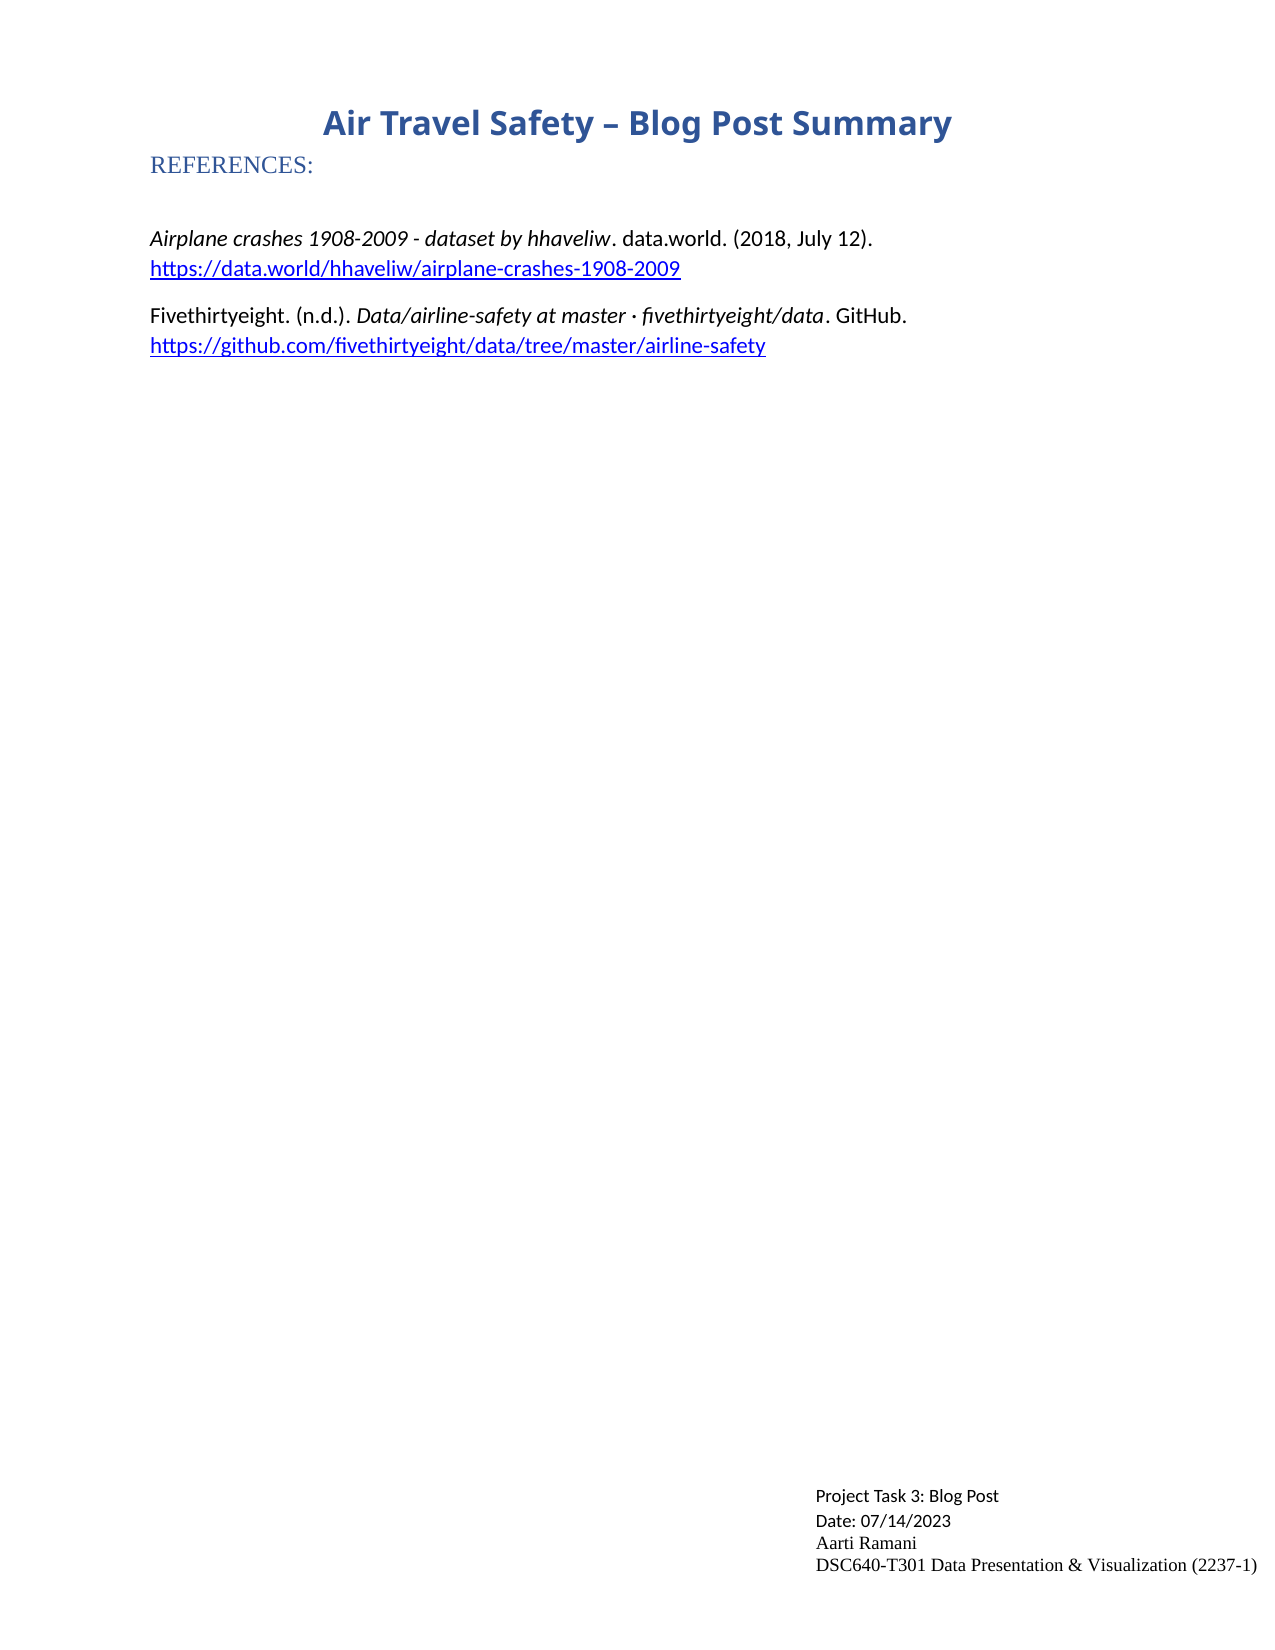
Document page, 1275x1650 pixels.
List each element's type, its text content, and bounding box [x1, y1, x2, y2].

text REFERENCES: [150, 150, 1125, 179]
text Airplane crashes 1908-2009 - dataset by hhaveliw. data.world. (2018, July 12). https://data.world/hhaveliw/airplane-crashes-1908-2009 [150, 224, 1125, 282]
text Fivethirtyeight. (n.d.). Data/airline-safety at master · fivethirtyeight/data. GitHub. https://github.com/fivethirtyeight/data/tree/master/airline-safety [150, 301, 1125, 359]
